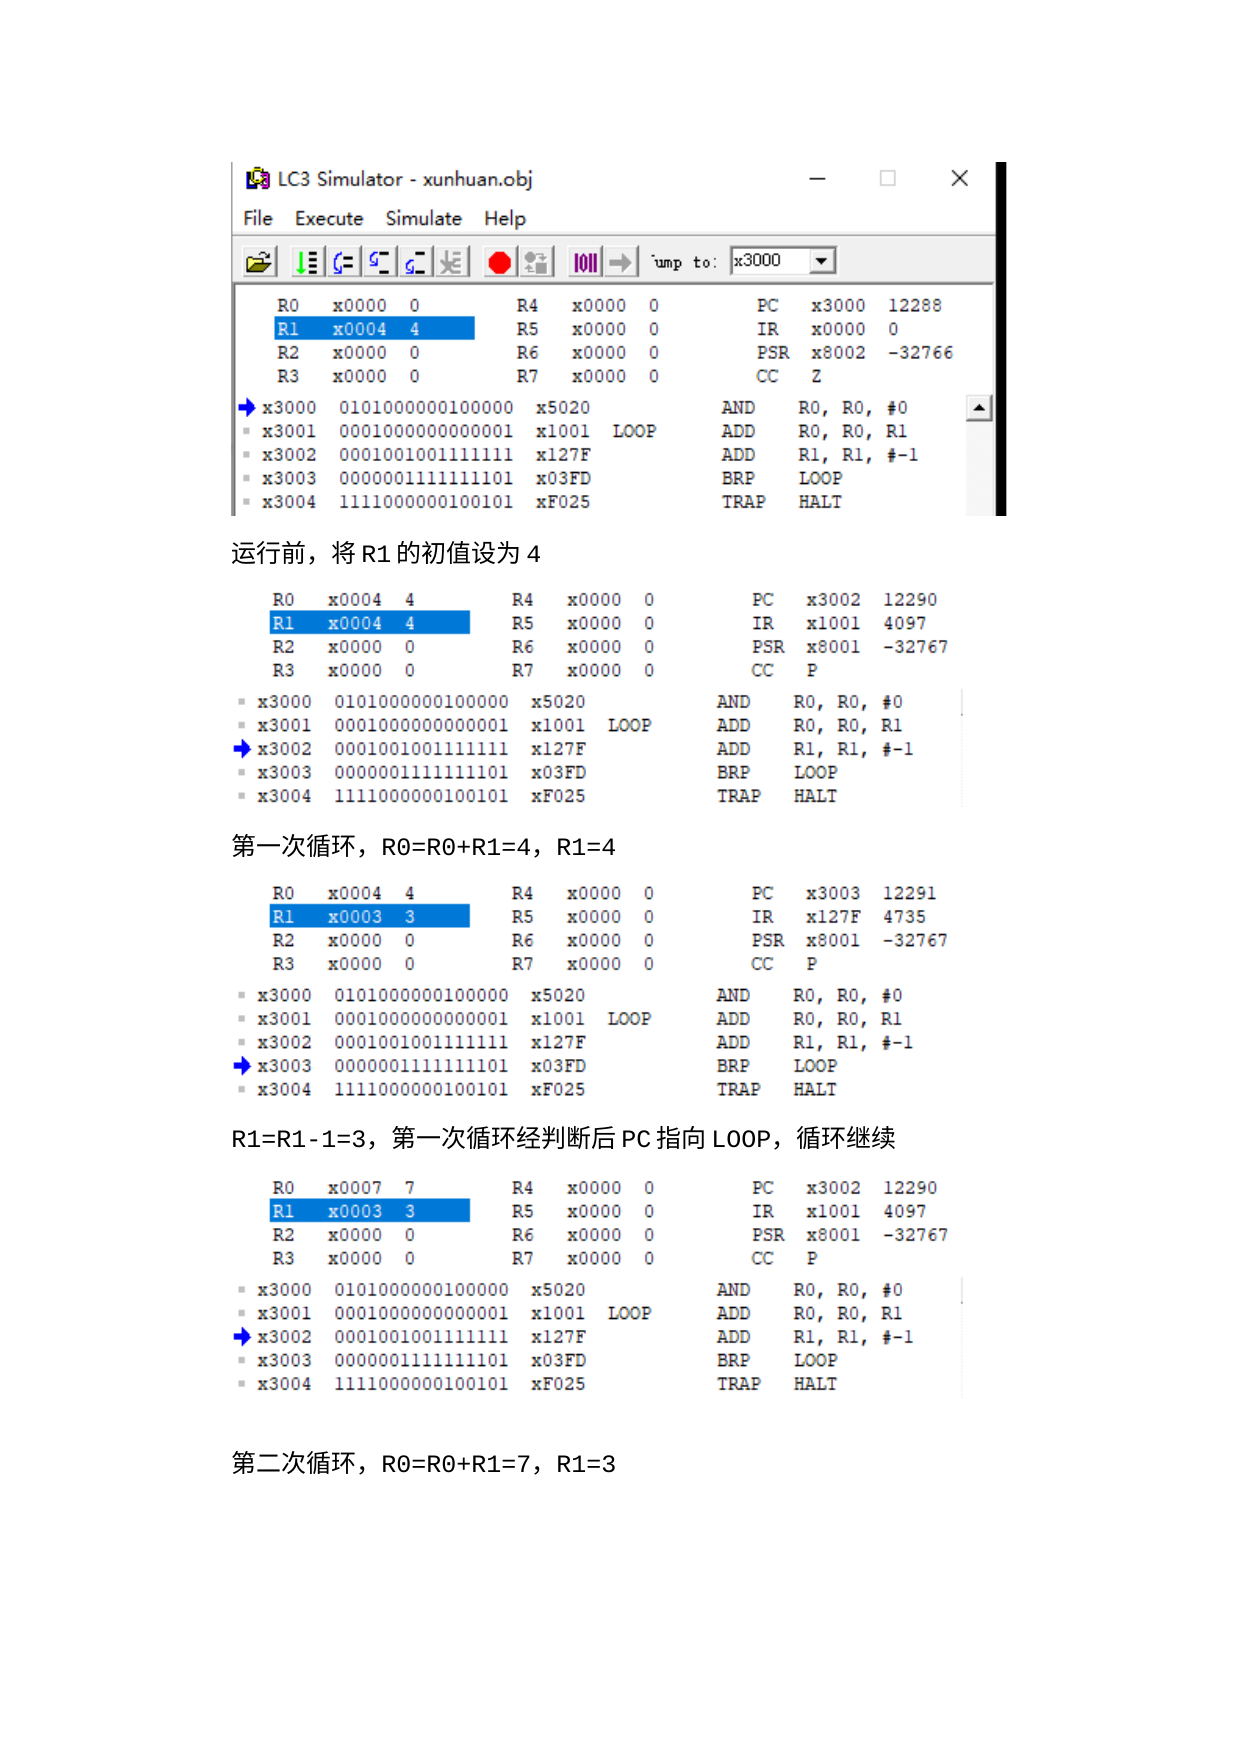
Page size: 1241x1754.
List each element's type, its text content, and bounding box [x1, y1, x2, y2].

text 第二次循环，R0=R0+R1=7，R1=3 [187, 1429, 1053, 1494]
text R1=R1-1=3，第一次循环经判断后PC指向LOOP，循环继续 [187, 1104, 1053, 1169]
picture [231, 584, 963, 807]
text 第一次循环，R0=R0+R1=4，R1=4 [187, 812, 1053, 877]
picture [231, 877, 961, 1102]
text 运行前，将R1的初值设为4 [187, 519, 1053, 584]
picture [231, 162, 1007, 516]
picture [231, 1169, 963, 1398]
